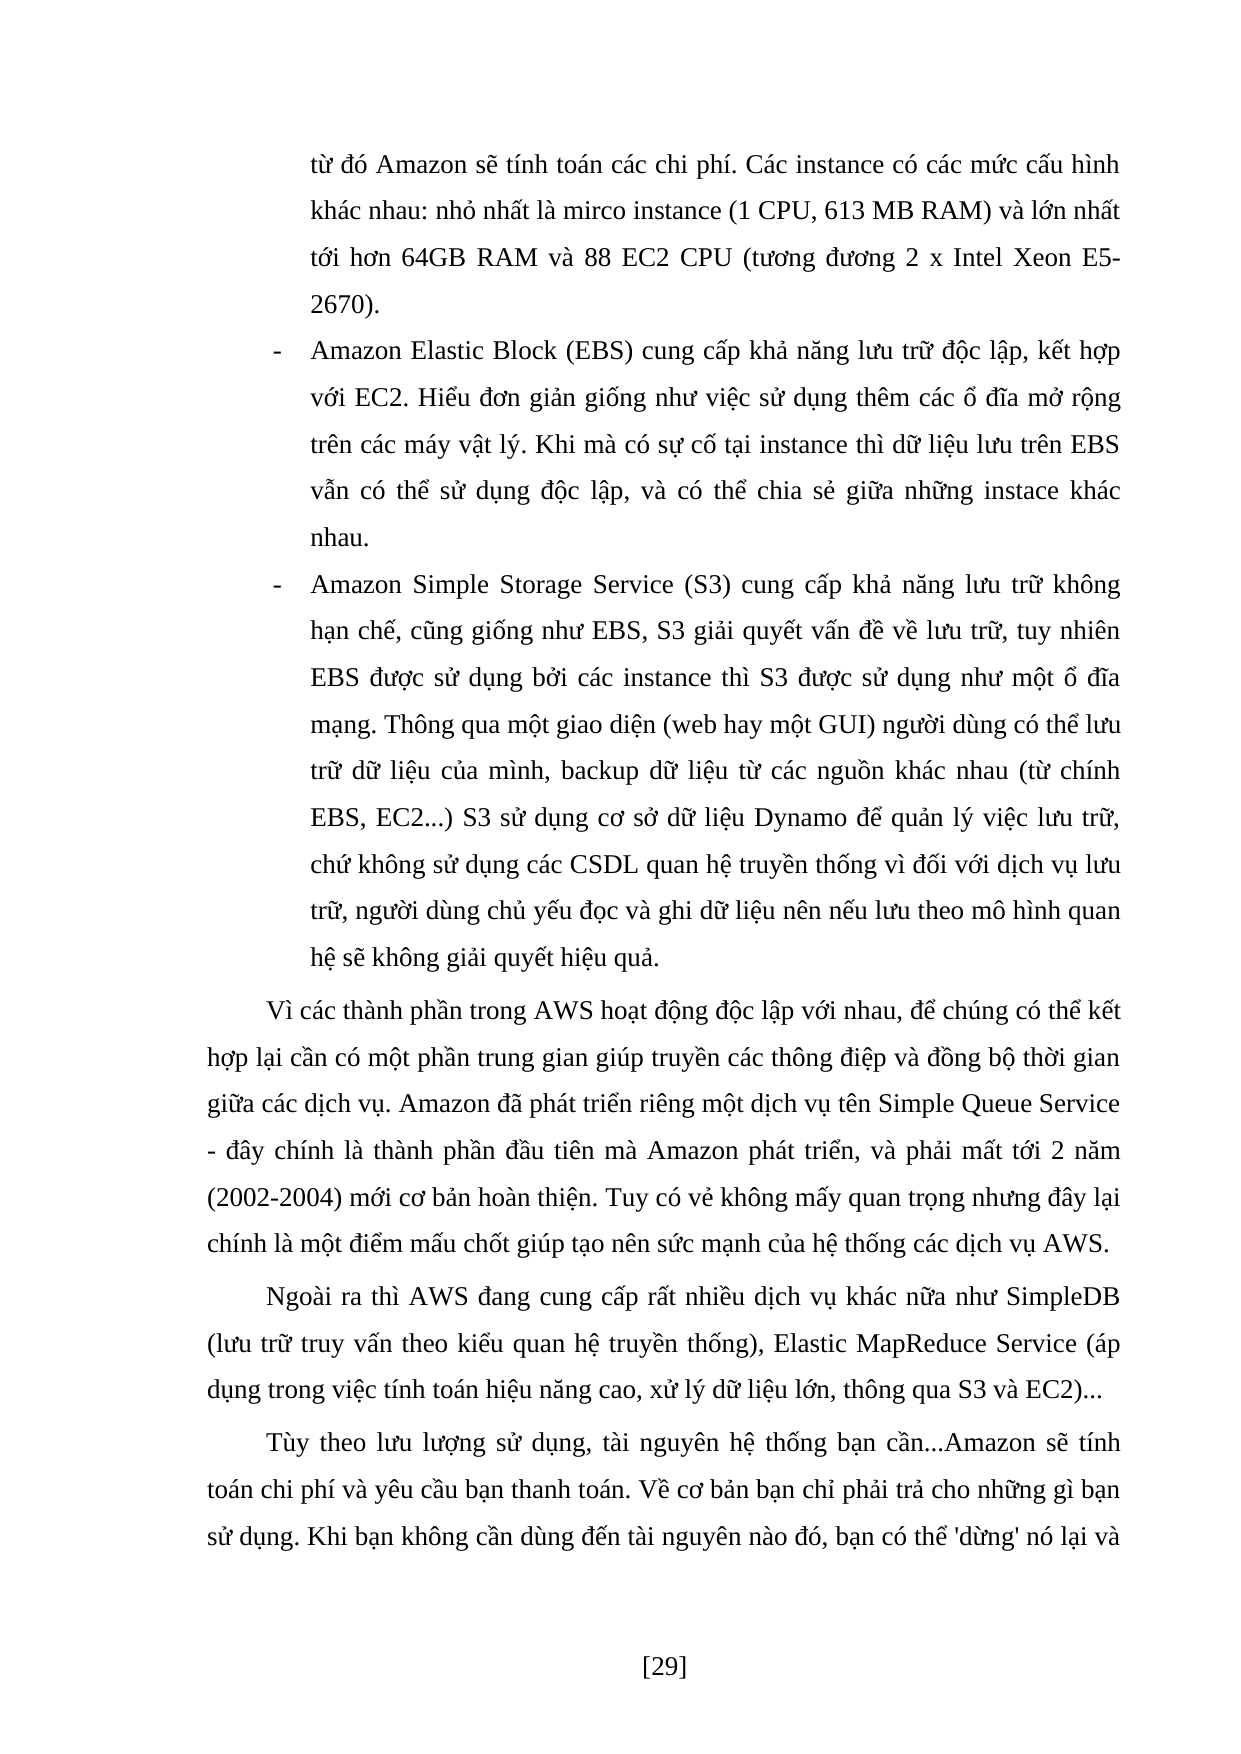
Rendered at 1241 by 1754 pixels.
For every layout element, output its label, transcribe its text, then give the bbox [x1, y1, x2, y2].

text Vì các thành phần trong AWS hoạt động độc lập với nhau, để chúng có thể kết hợp lại cần có một phần trung gian giúp truyền các thông điệp và đồng bộ thời gian giữa các dịch vụ. Amazon đã phát triển riêng một dịch vụ tên Simple Queue Service - đây chính là thành phần đầu tiên mà Amazon phát triển, và phải mất tới 2 năm (2002-2004) mới cơ bản hoàn thiện. Tuy có vẻ không mấy quan trọng nhưng đây lại chính là một điểm mấu chốt giúp tạo nên sức mạnh của hệ thống các dịch vụ AWS. [207, 994, 1122, 1258]
list Amazon Elastic Block (EBS) cung cấp khả năng lưu trữ độc lập, kết hợp với EC2. Hiểu đơn giản giống như việc sử dụng thêm các ổ đĩa mở rộng trên các máy vật lý. Khi mà có sự cố tại instance thì dữ liệu lưu trên EBS vẫn có thể sử dụng độc lập, và có thể chia sẻ giữa những instace khác nhau. [273, 334, 1122, 552]
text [207, 1426, 1122, 1551]
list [273, 148, 1122, 319]
text Ngoài ra thì AWS đang cung cấp rất nhiều dịch vụ khác nữa như SimpleDB (lưu trữ truy vấn theo kiểu quan hệ truyền thống), Elastic MapReduce Service (áp dụng trong việc tính toán hiệu năng cao, xử lý dữ liệu lớn, thông qua S3 và EC2)... [207, 1280, 1122, 1405]
list Amazon Simple Storage Service (S3) cung cấp khả năng lưu trữ không hạn chế, cũng giống như EBS, S3 giải quyết vấn đề về lưu trữ, tuy nhiên EBS được sử dụng bởi các instance thì S3 được sử dụng như một ổ đĩa mạng. Thông qua một giao diện (web hay một GUI) người dùng có thể lưu trữ dữ liệu của mình, backup dữ liệu từ các nguồn khác nhau (từ chính EBS, EC2...) S3 sử dụng cơ sở dữ liệu Dynamo để quản lý việc lưu trữ, chứ không sử dụng các CSDL quan hệ truyền thống vì đối với dịch vụ lưu trữ, người dùng chủ yếu đọc và ghi dữ liệu nên nếu lưu theo mô hình quan hệ sẽ không giải quyết hiệu quả. [273, 568, 1122, 972]
